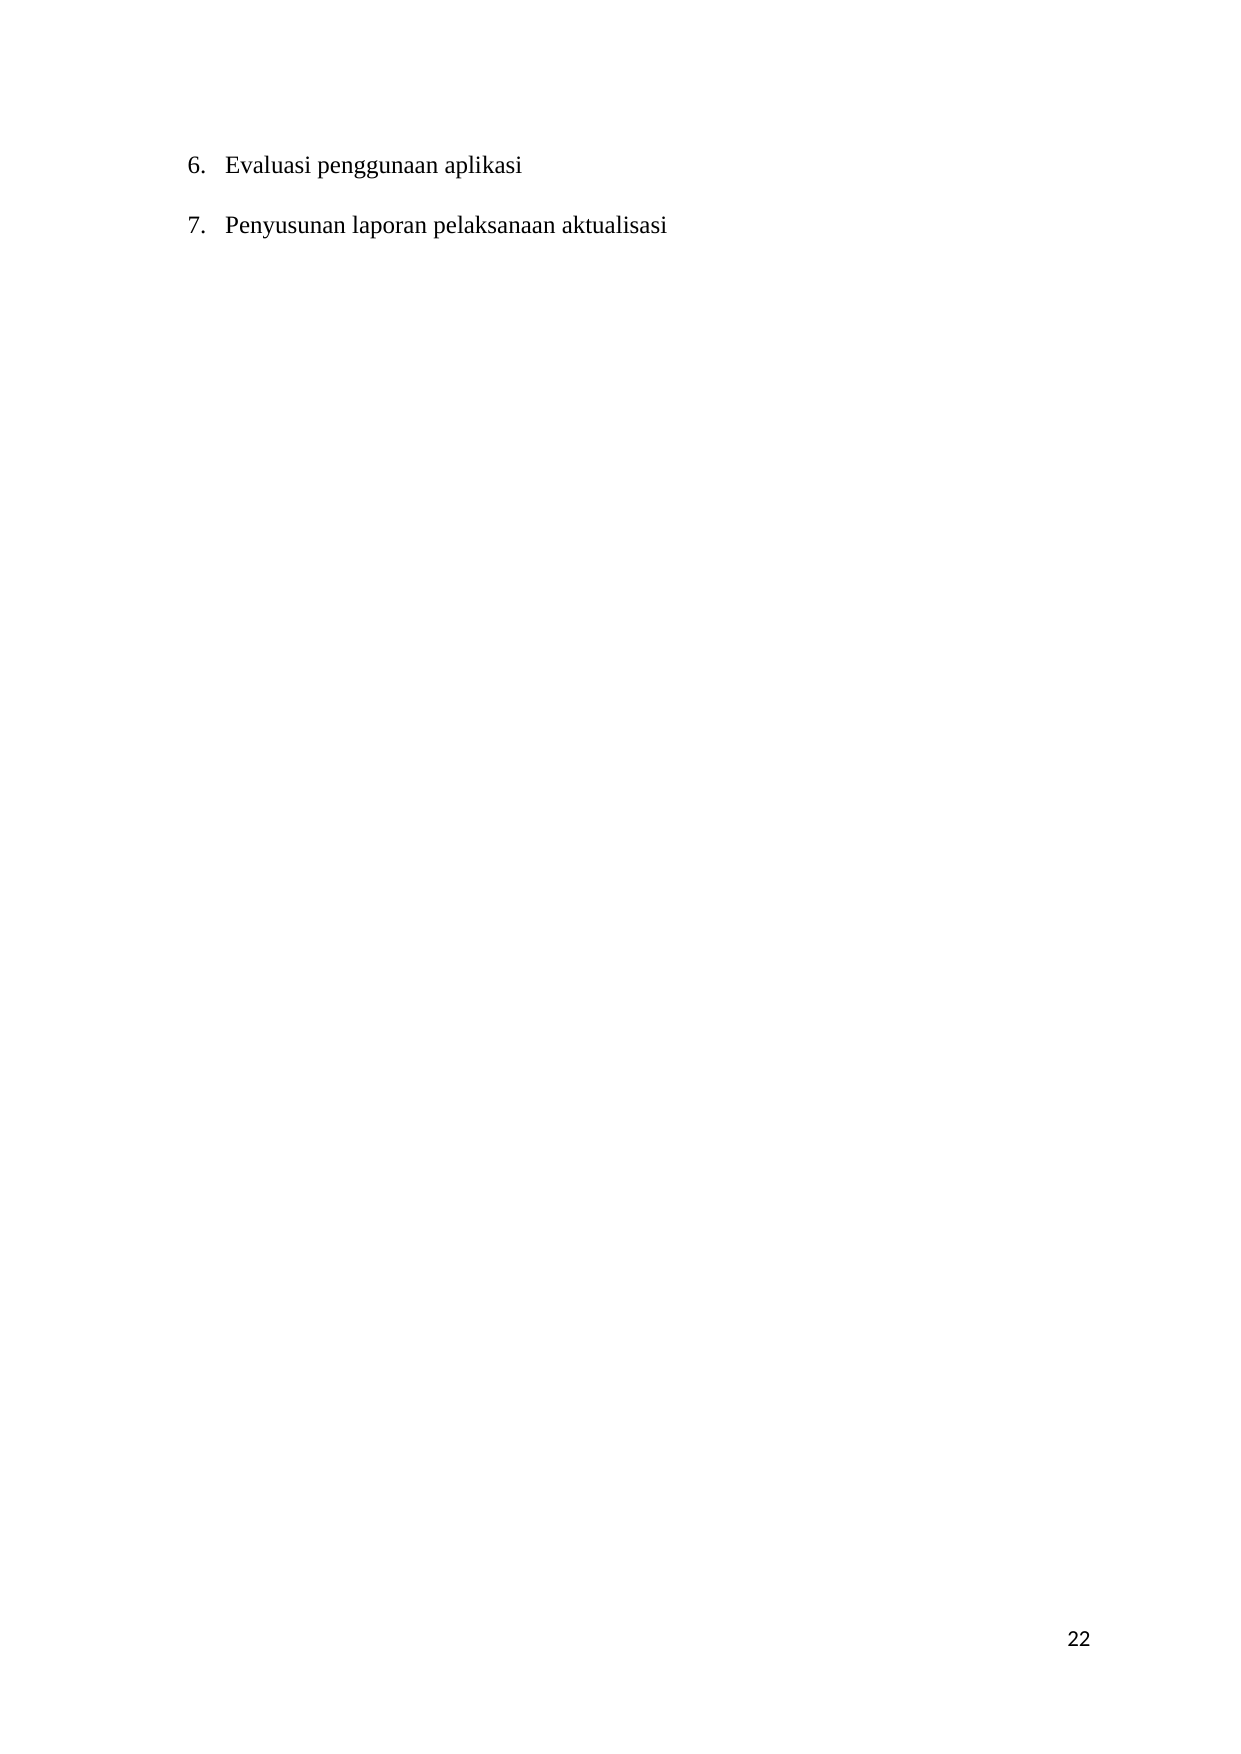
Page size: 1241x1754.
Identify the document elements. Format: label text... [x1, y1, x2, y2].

list Evaluasi penggunaan aplikasi [187, 150, 1090, 179]
list Penyusunan laporan pelaksanaan aktualisasi [187, 210, 1090, 238]
